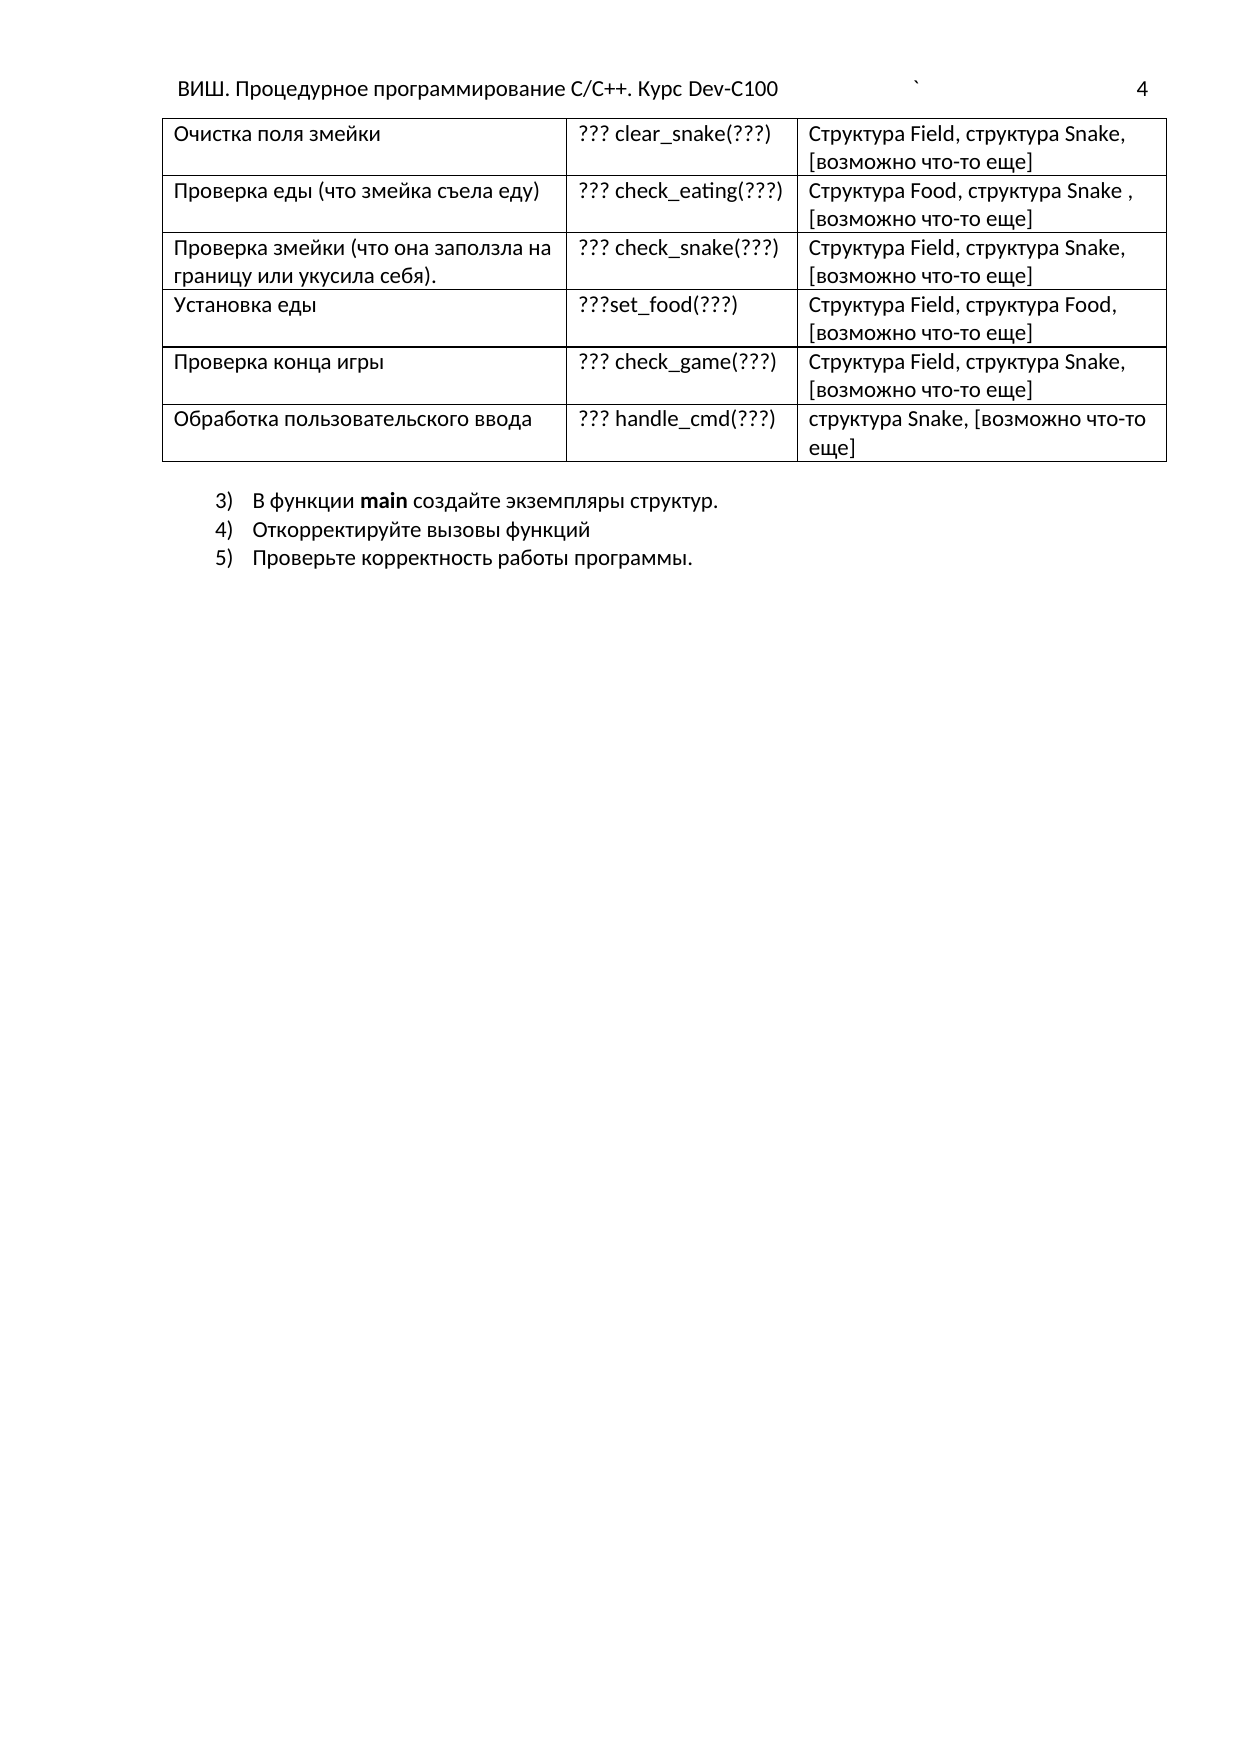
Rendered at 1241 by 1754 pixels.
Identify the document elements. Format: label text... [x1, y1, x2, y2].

table_cell Очистка поля змейки [163, 119, 566, 175]
table_cell ??? check_game(???) [567, 348, 797, 403]
table_cell ???set_food(???) [567, 290, 797, 346]
table_cell ??? handle_cmd(???) [567, 405, 797, 461]
table_cell Структура Food, cтруктура Snake , [возможно что-то еще] [798, 176, 1166, 232]
list Проверьте корректность работы программы. [215, 543, 1152, 571]
table_cell ??? clear_snake(???) [567, 119, 797, 175]
table_cell ??? check_eating(???) [567, 176, 797, 232]
table_cell Проверка конца игры [163, 348, 566, 403]
table_cell Структура Field, cтруктура Food, [возможно что-то еще] [798, 290, 1166, 346]
table_cell Обработка пользовательского ввода [163, 405, 566, 461]
table_cell Проверка еды (что змейка съела еду) [163, 176, 566, 232]
table_cell Структура Field, cтруктура Snake, [возможно что-то еще] [798, 233, 1166, 289]
list В функции main создайте экземпляры структур. [215, 487, 1152, 515]
table_cell Установка еды [163, 290, 566, 346]
table_cell cтруктура Snake, [возможно что-то еще] [798, 405, 1166, 461]
list Откорректируйте вызовы функций [215, 515, 1152, 543]
table_cell Проверка змейки (что она заползла на границу или укусила себя). [163, 233, 566, 289]
table_cell ??? check_snake(???) [567, 233, 797, 289]
table_cell Структура Field, cтруктура Snake, [возможно что-то еще] [798, 348, 1166, 403]
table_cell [798, 119, 1166, 175]
